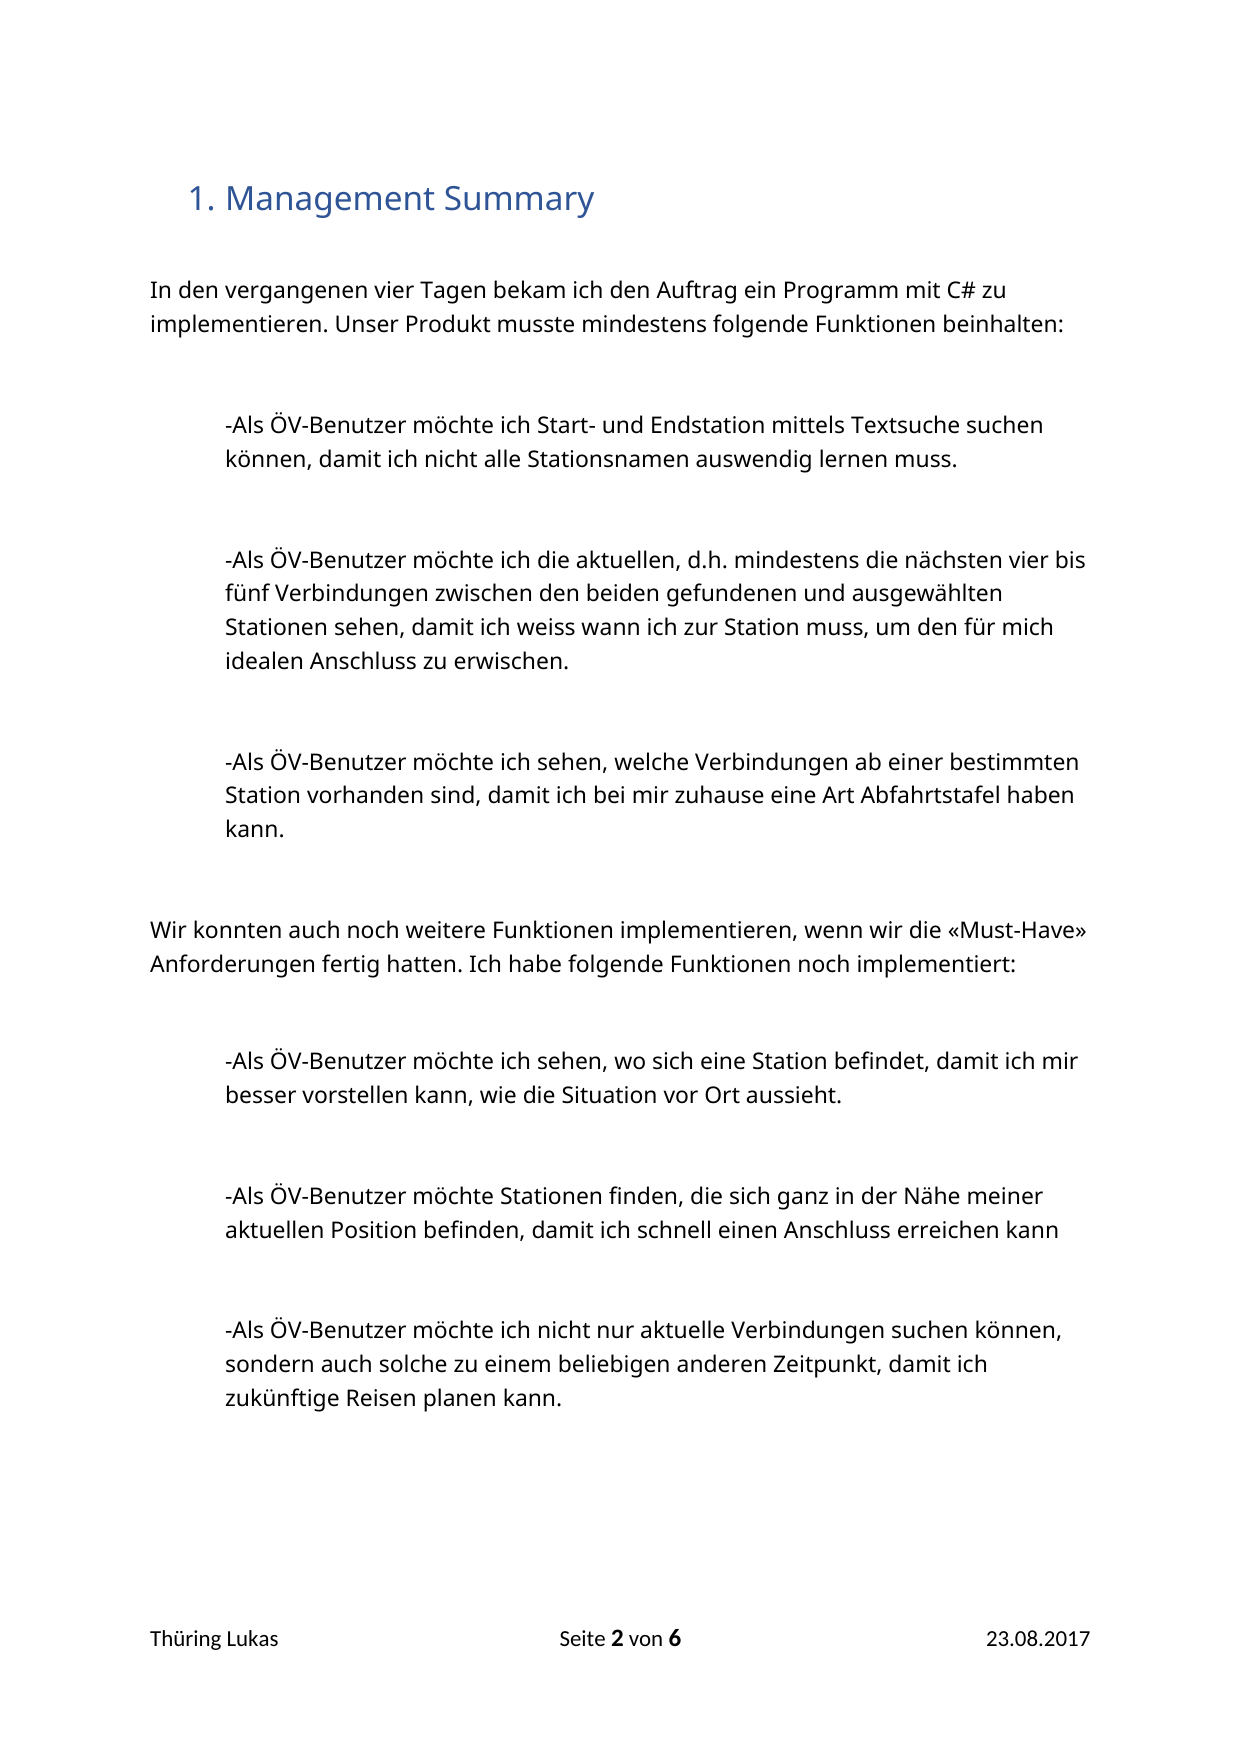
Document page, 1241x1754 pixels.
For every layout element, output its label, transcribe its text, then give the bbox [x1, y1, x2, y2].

text -Als ÖV-Benutzer möchte ich Start- und Endstation mittels Textsuche suchen können, damit ich nicht alle Stationsnamen auswendig lernen muss. [225, 409, 1090, 474]
text In den vergangenen vier Tagen bekam ich den Auftrag ein Programm mit C# zu implementieren. Unser Produkt musste mindestens folgende Funktionen beinhalten: [150, 274, 1090, 339]
text -Als ÖV-Benutzer möchte Stationen finden, die sich ganz in der Nähe meiner aktuellen Position befinden, damit ich schnell einen Anschluss erreichen kann [225, 1180, 1090, 1245]
text -Als ÖV-Benutzer möchte ich sehen, wo sich eine Station befindet, damit ich mir besser vorstellen kann, wie die Situation vor Ort aussieht. [225, 1045, 1090, 1110]
text -Als ÖV-Benutzer möchte ich nicht nur aktuelle Verbindungen suchen können, sondern auch solche zu einem beliebigen anderen Zeitpunkt, damit ich zukünftige Reisen planen kann. [225, 1314, 1090, 1413]
subtitle Management Summary [187, 175, 1090, 220]
text Wir konnten auch noch weitere Funktionen implementieren, wenn wir die «Must-Have» Anforderungen fertig hatten. Ich habe folgende Funktionen noch implementiert: [150, 914, 1090, 979]
text -Als ÖV-Benutzer möchte ich die aktuellen, d.h. mindestens die nächsten vier bis fünf Verbindungen zwischen den beiden gefundenen und ausgewählten Stationen sehen, damit ich weiss wann ich zur Station muss, um den für mich idealen Anschluss zu erwischen. [225, 543, 1090, 676]
text -Als ÖV-Benutzer möchte ich sehen, welche Verbindungen ab einer bestimmten Station vorhanden sind, damit ich bei mir zuhause eine Art Abfahrtstafel haben kann. [225, 746, 1090, 844]
